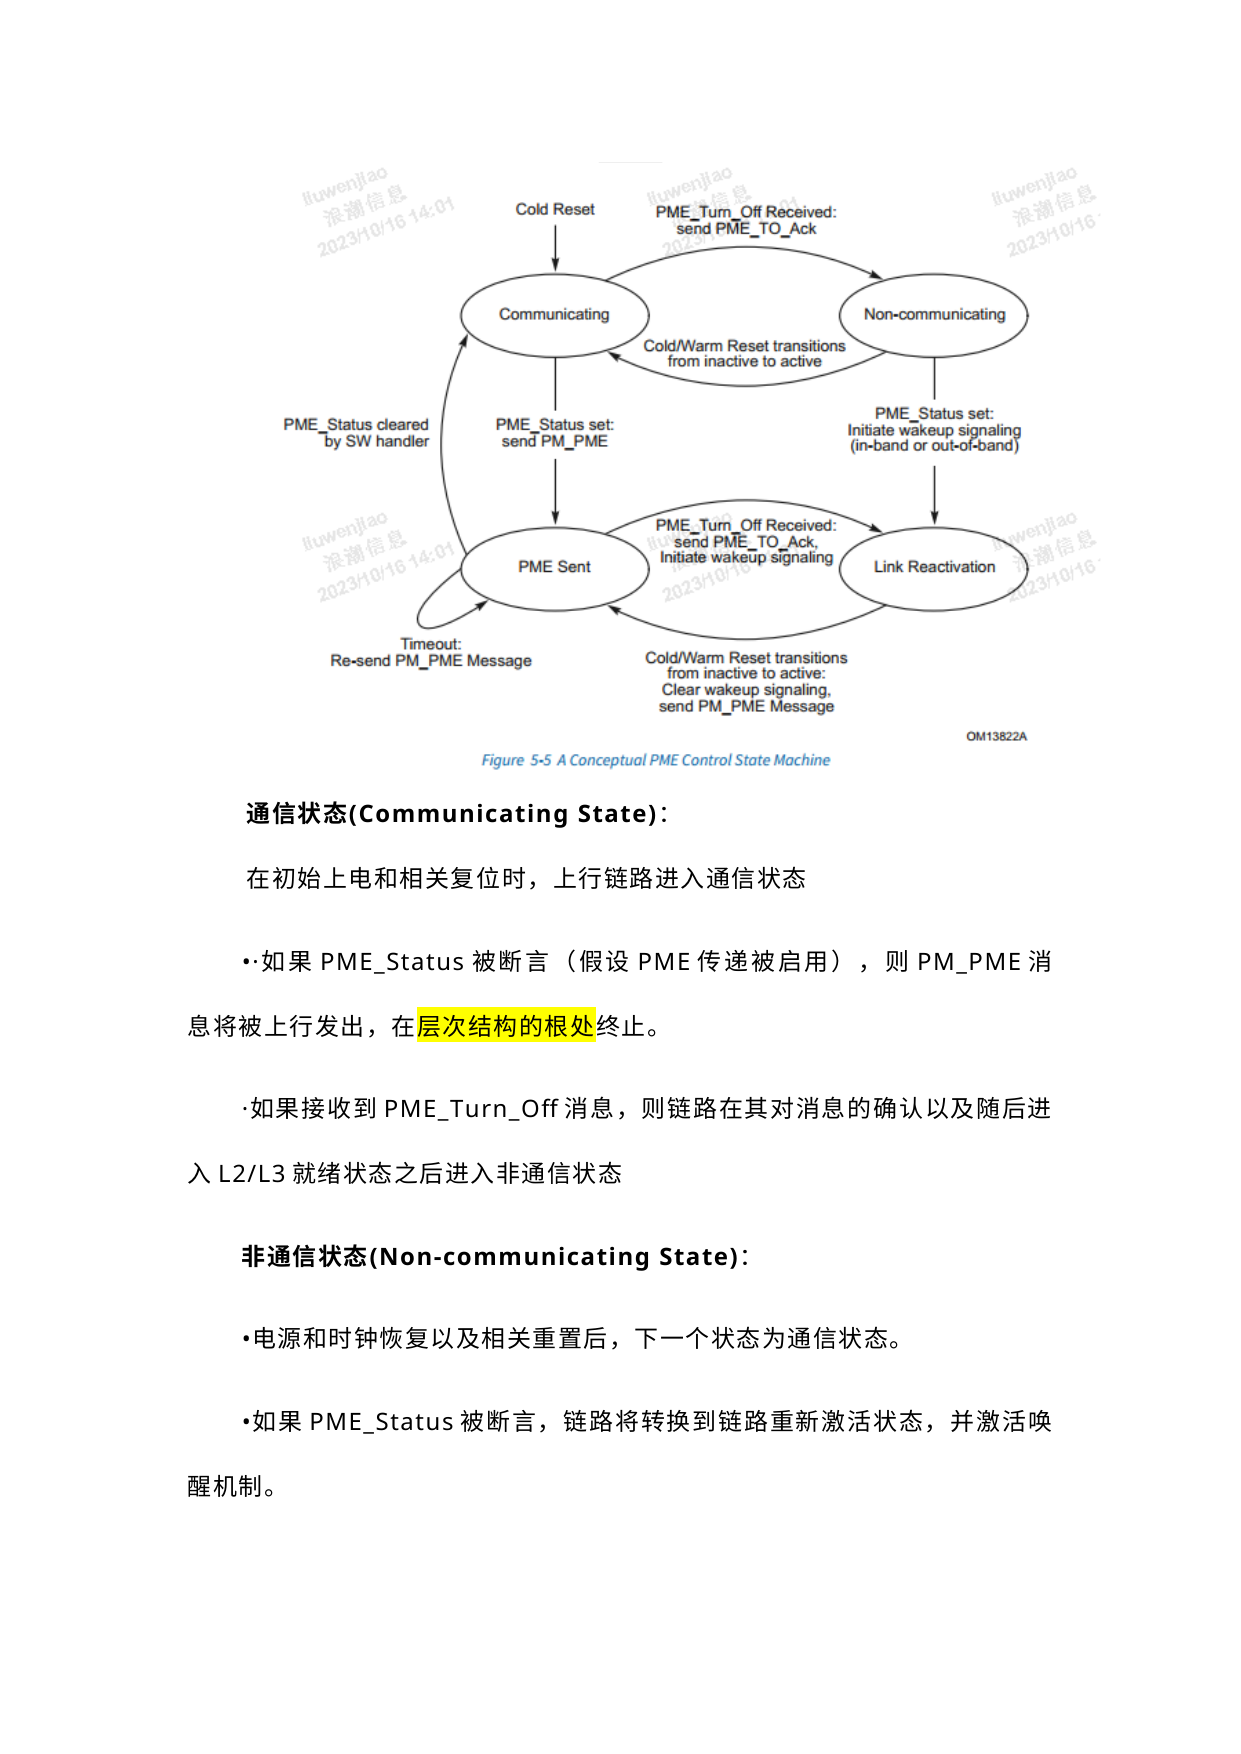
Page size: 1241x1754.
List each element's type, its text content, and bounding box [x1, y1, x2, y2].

text ·如果接收到PME_Turn_Off消息，则链路在其对消息的确认以及随后进入L2/L3就绪状态之后进入非通信状态 [187, 1074, 1053, 1204]
picture [235, 162, 1101, 778]
text •电源和时钟恢复以及相关重置后，下一个状态为通信状态。 [187, 1304, 1053, 1369]
text •·如果PME_Status被断言（假设PME传递被启用），则PM_PME消息将被上行发出，在层次结构的根处终止。 [187, 927, 1053, 1057]
text •如果PME_Status被断言，链路将转换到链路重新激活状态，并激活唤醒机制。 [187, 1387, 1053, 1517]
list 在初始上电和相关复位时，上行链路进入通信状态 [187, 844, 1053, 909]
list 通信状态(Communicating State)： [187, 779, 1053, 844]
text 非通信状态(Non-communicating State)： [187, 1222, 1053, 1287]
